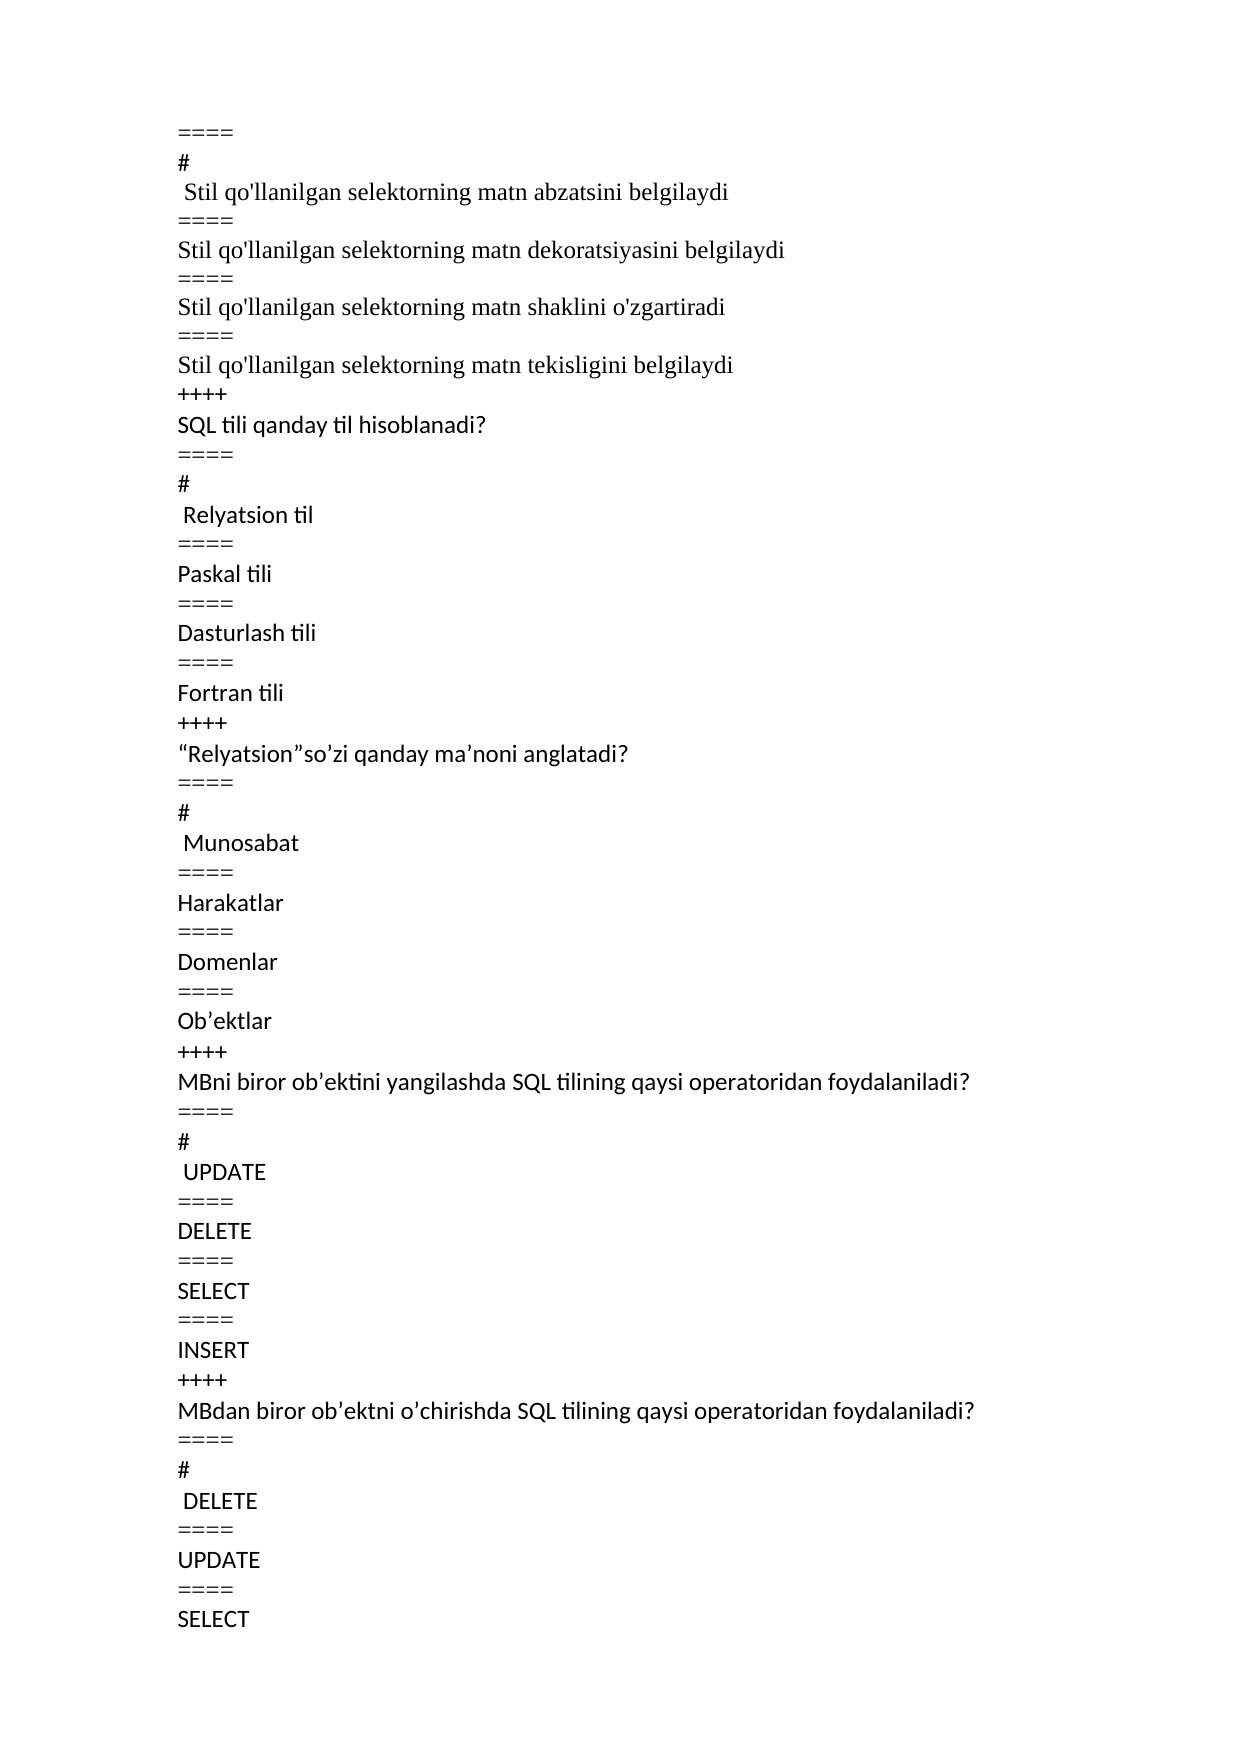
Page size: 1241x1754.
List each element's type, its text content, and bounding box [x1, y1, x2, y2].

text Relyatsion til [177, 499, 1152, 529]
text ==== [177, 768, 1152, 797]
text ==== [177, 1426, 1152, 1454]
text “Relyatsion”so’zi qanday ma’noni anglatadi? [177, 738, 1152, 768]
text ==== [177, 1187, 1152, 1216]
text # [177, 468, 1152, 499]
text ==== [177, 1097, 1152, 1126]
text UPDATE [177, 1156, 1152, 1187]
text Dasturlash tili [177, 617, 1152, 648]
text DELETE [177, 1216, 1152, 1246]
text Stil qo'llanilgan selektorning matn tekisligini belgilaydi [177, 350, 1152, 379]
text Paskal tili [177, 558, 1152, 589]
text SELECT [177, 1275, 1152, 1305]
text ==== [177, 529, 1152, 558]
text ==== [177, 1305, 1152, 1334]
text Fortran tili [177, 677, 1152, 707]
text Munosabat [177, 828, 1152, 858]
text # [177, 1454, 1152, 1485]
text ==== [177, 977, 1152, 1005]
text ==== [177, 917, 1152, 946]
text MBdan biror ob’ektni o’chirishda SQL tilining qaysi operatoridan foydalaniladi? [177, 1395, 1152, 1426]
text SQL tili qanday til hisoblanadi? [177, 409, 1152, 440]
text ==== [177, 648, 1152, 677]
text ==== [177, 440, 1152, 468]
text ==== [177, 321, 1152, 350]
text Domenlar [177, 946, 1152, 977]
text ++++ [177, 379, 1152, 409]
text # [177, 147, 1152, 177]
text ==== [177, 1575, 1152, 1603]
text ==== [177, 118, 1152, 147]
text ==== [177, 858, 1152, 887]
text ==== [177, 589, 1152, 617]
text ==== [177, 1515, 1152, 1544]
text SELECT [177, 1603, 1152, 1634]
text ==== [177, 206, 1152, 235]
text DELETE [177, 1485, 1152, 1515]
text # [177, 797, 1152, 828]
text MBni biror ob’ektini yangilashda SQL tilining qaysi operatoridan foydalaniladi? [177, 1066, 1152, 1097]
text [177, 177, 1152, 206]
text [177, 292, 1152, 321]
text ++++ [177, 1364, 1152, 1395]
text ++++ [177, 1036, 1152, 1066]
text # [177, 1126, 1152, 1156]
text Ob’ektlar [177, 1005, 1152, 1036]
text UPDATE [177, 1544, 1152, 1575]
text INSERT [177, 1334, 1152, 1364]
text ==== [177, 1246, 1152, 1275]
text ==== [177, 264, 1152, 292]
text ++++ [177, 707, 1152, 738]
text Stil qo'llanilgan selektorning matn dekoratsiyasini belgilaydi [177, 235, 1152, 264]
text Harakatlar [177, 887, 1152, 917]
